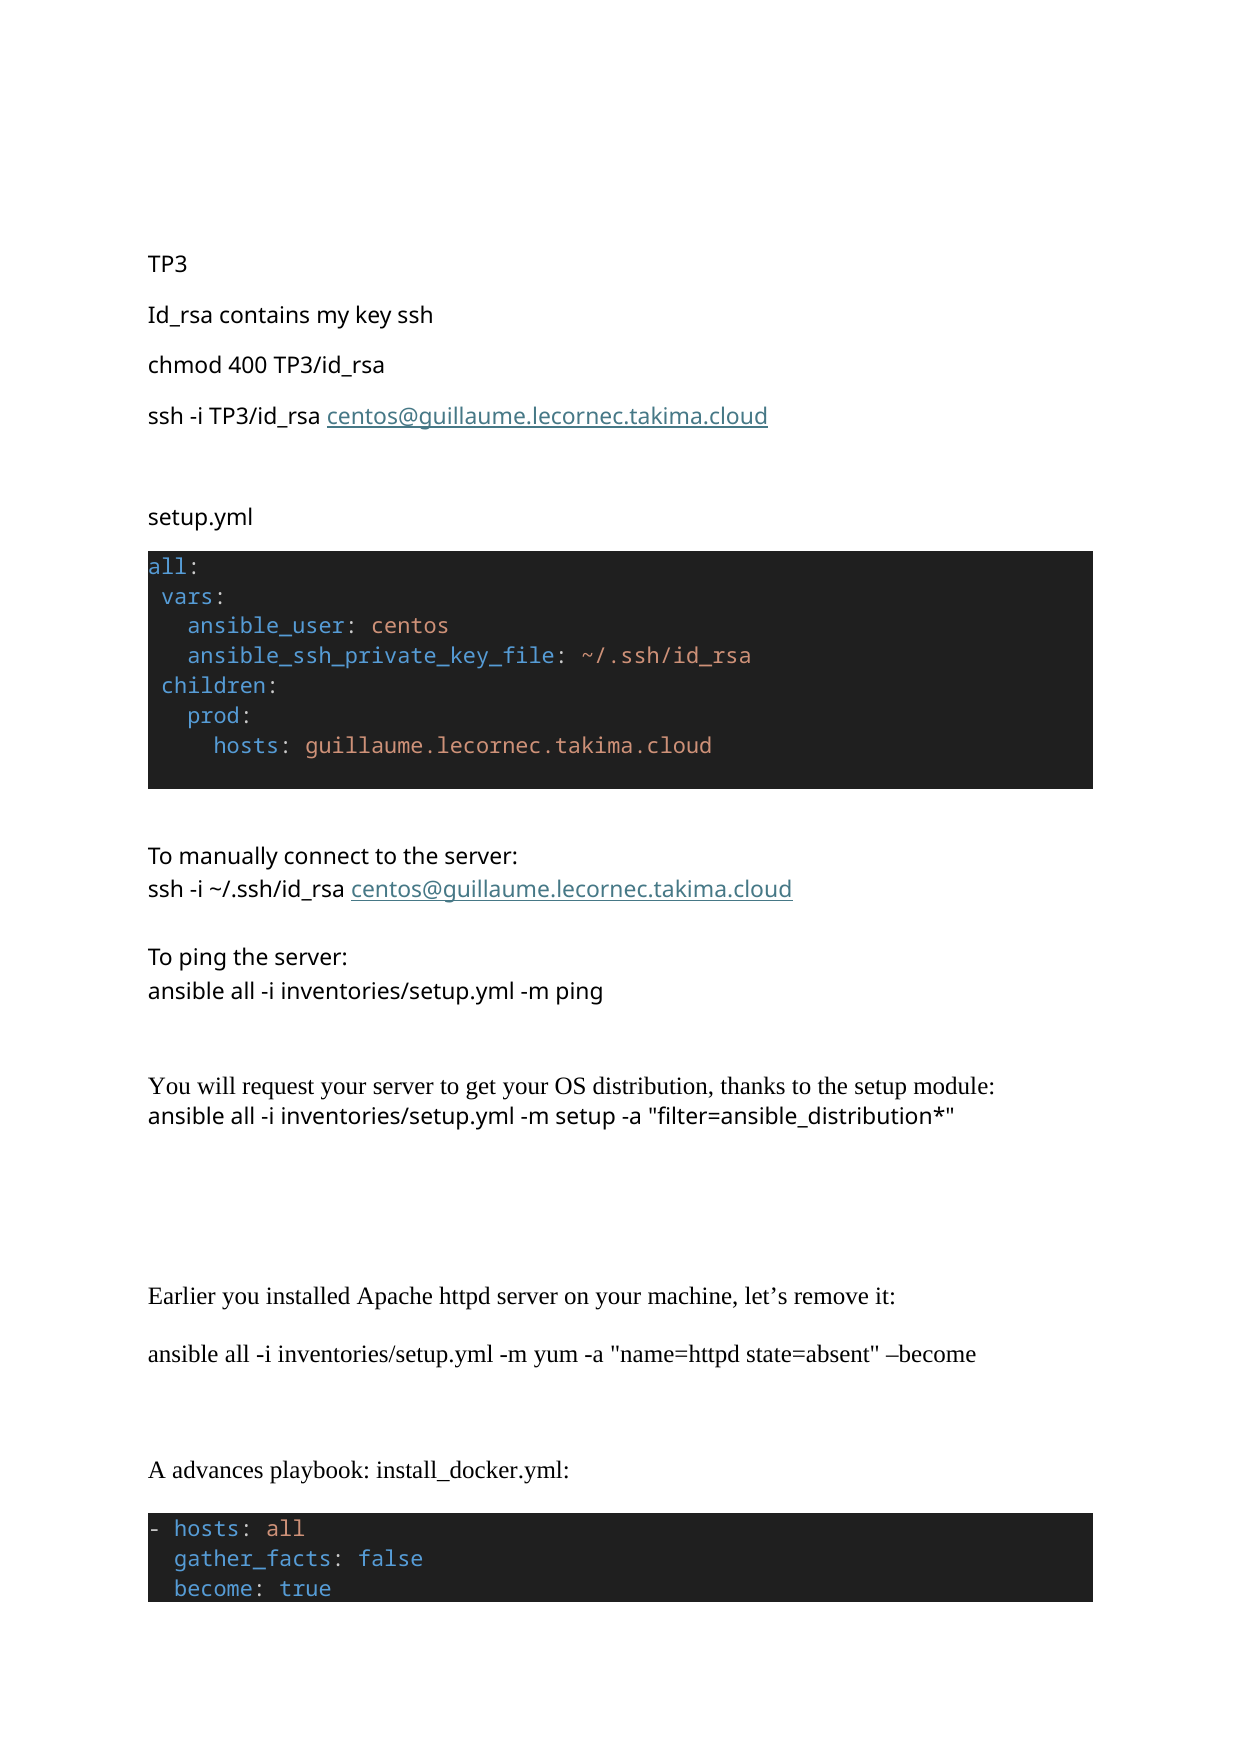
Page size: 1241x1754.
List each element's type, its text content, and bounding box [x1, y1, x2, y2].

text gather_facts: false [148, 1543, 1093, 1573]
text TP3 [148, 248, 1093, 280]
text become: true [148, 1573, 1093, 1602]
text ssh -i TP3/id_rsa centos@guillaume.lecornec.takima.cloud [148, 400, 1093, 431]
text vars: [148, 581, 1093, 611]
text setup.yml [148, 501, 1093, 532]
text - hosts: all [148, 1513, 1093, 1543]
text ansible all -i inventories/setup.yml -m yum -a "name=httpd state=absent" –become [148, 1339, 1093, 1368]
text hosts: guillaume.lecornec.takima.cloud [148, 730, 1093, 759]
text prod: [148, 700, 1093, 730]
text Earlier you installed Apache httpd server on your machine, let’s remove it: [148, 1281, 1093, 1310]
text ansible_user: centos [148, 611, 1093, 640]
text You will request your server to get your OS distribution, thanks to the setup module: ansible all -i inventories/setup.yml -m setup -a "filter=ansible_distribution*" [148, 1071, 1093, 1131]
text A advances playbook: install_docker.yml: [148, 1455, 1093, 1484]
text ansible_ssh_private_key_file: ~/.ssh/id_rsa [148, 640, 1093, 670]
text To manually connect to the server: ssh -i ~/.ssh/id_rsa centos@guillaume.lecornec.takima.cloud To ping the server: ansible all -i inventories/setup.yml -m ping [148, 840, 1093, 1040]
text children: [148, 670, 1093, 700]
text all: [148, 551, 1093, 581]
text Id_rsa contains my key ssh [148, 299, 1093, 330]
text chmod 400 TP3/id_rsa [148, 349, 1093, 381]
